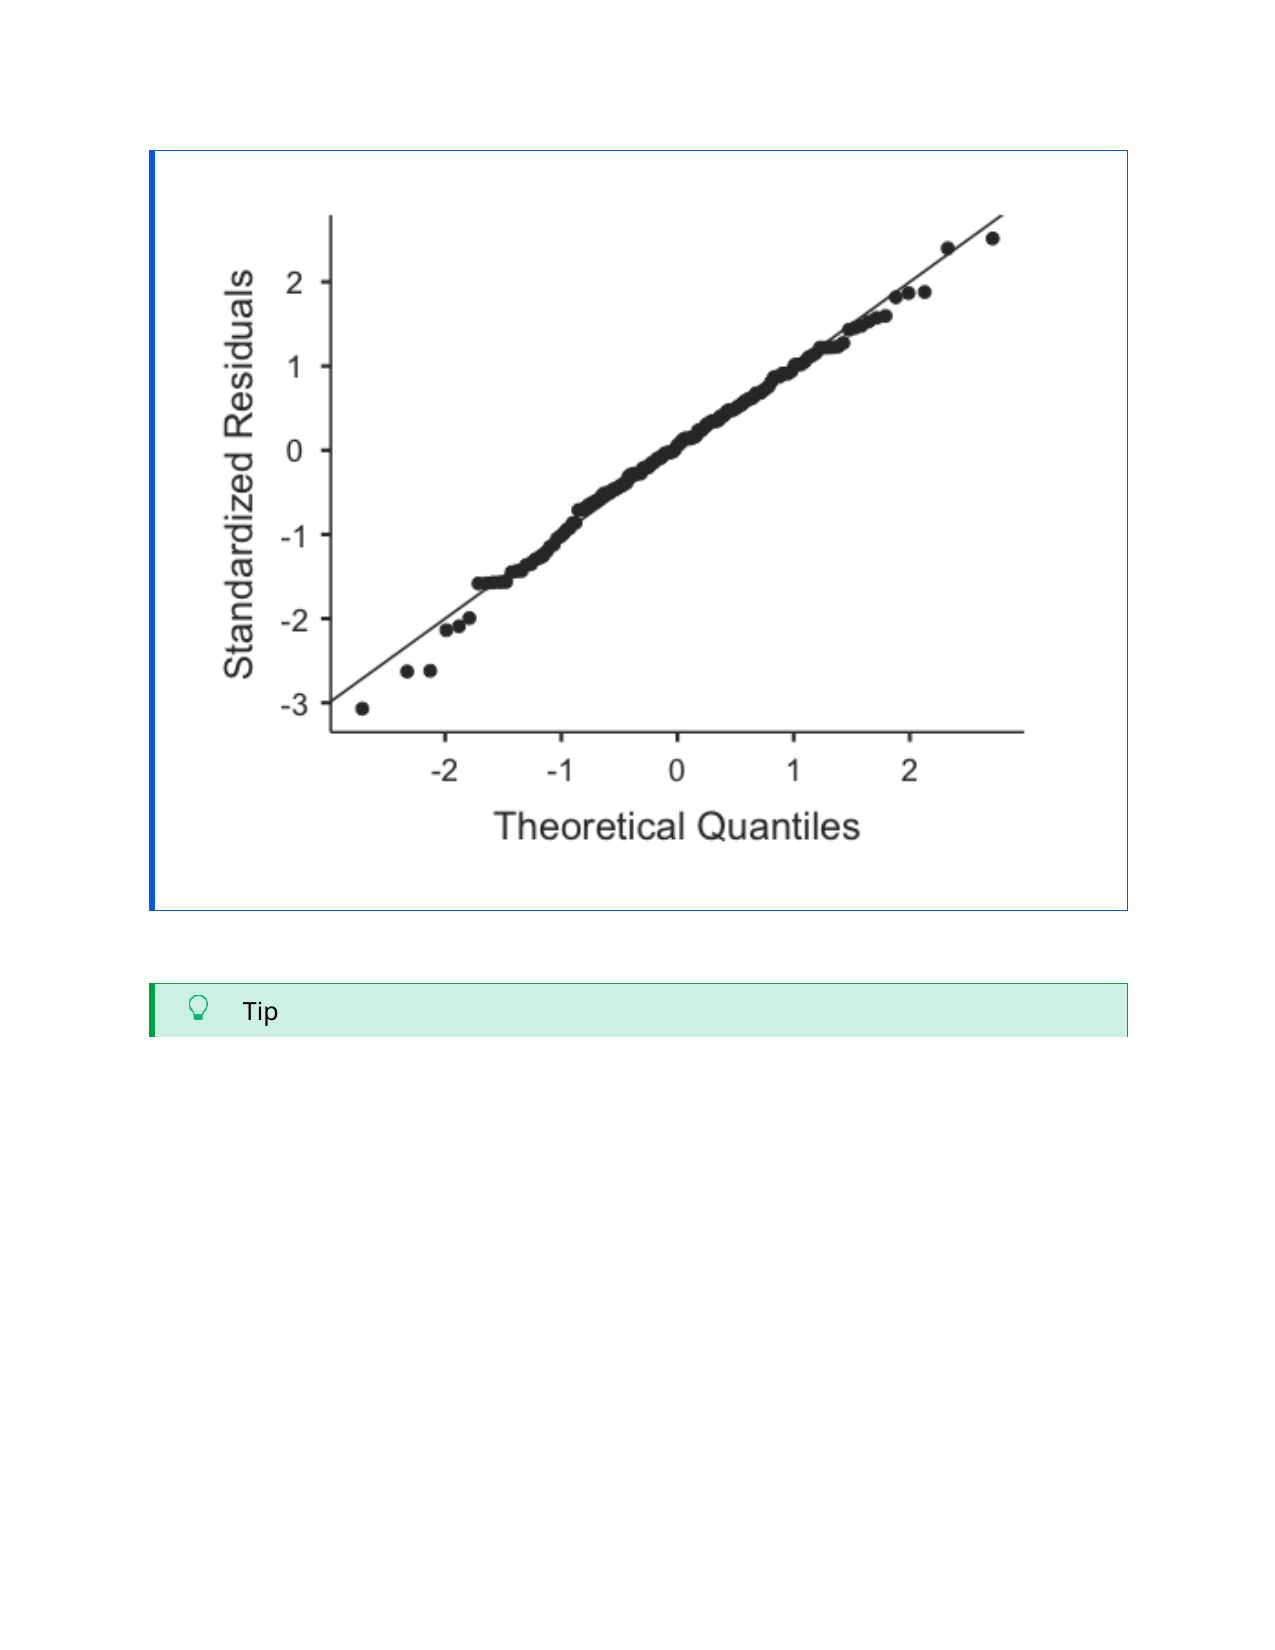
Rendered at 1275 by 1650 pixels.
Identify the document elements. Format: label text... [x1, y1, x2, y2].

picture [186, 180, 1061, 880]
table_header Tip [155, 984, 1127, 1037]
table_cell descriptives(df_sleep, # our data vars = c("Depression", "Anxiety", "SleepDifficulty", "Optimism"), # our four variables hist = TRUE, # this generates a histogram sw = TRUE, # this runs shapiro-wilks test qq=TRUE) # this generates a qq plot DESCRIPTIVES Descriptives ───────────────────────────────────────────────────────────────────────────────── Depression Anxiety SleepDifficulty Optimism ───────────────────────────────────────────────────────────────────────────────── N 150 150 150 150 Missing 0 0 0 0 Mean 25.05236 50.30168 12.37026 10.57763 Median 25.14149 50.21348 12.37819 10.76353 Standard deviation 6.173965 12.34318 2.736946 3.284548 Minimum 8.203621 16.32001 6.599527 0.4951533 Maximum 40.04161 78.15740 18.73516 18.83997 Shapiro-Wilk W 0.9942665 0.9914144 0.9846297 0.9912025 Shapiro-Wilk p 0.8206004 0.5009269 0.0937667 0.4788844 ───────────────────────────────────────────────────────────────────────────────── [155, 151, 1127, 910]
picture [186, 995, 211, 1020]
